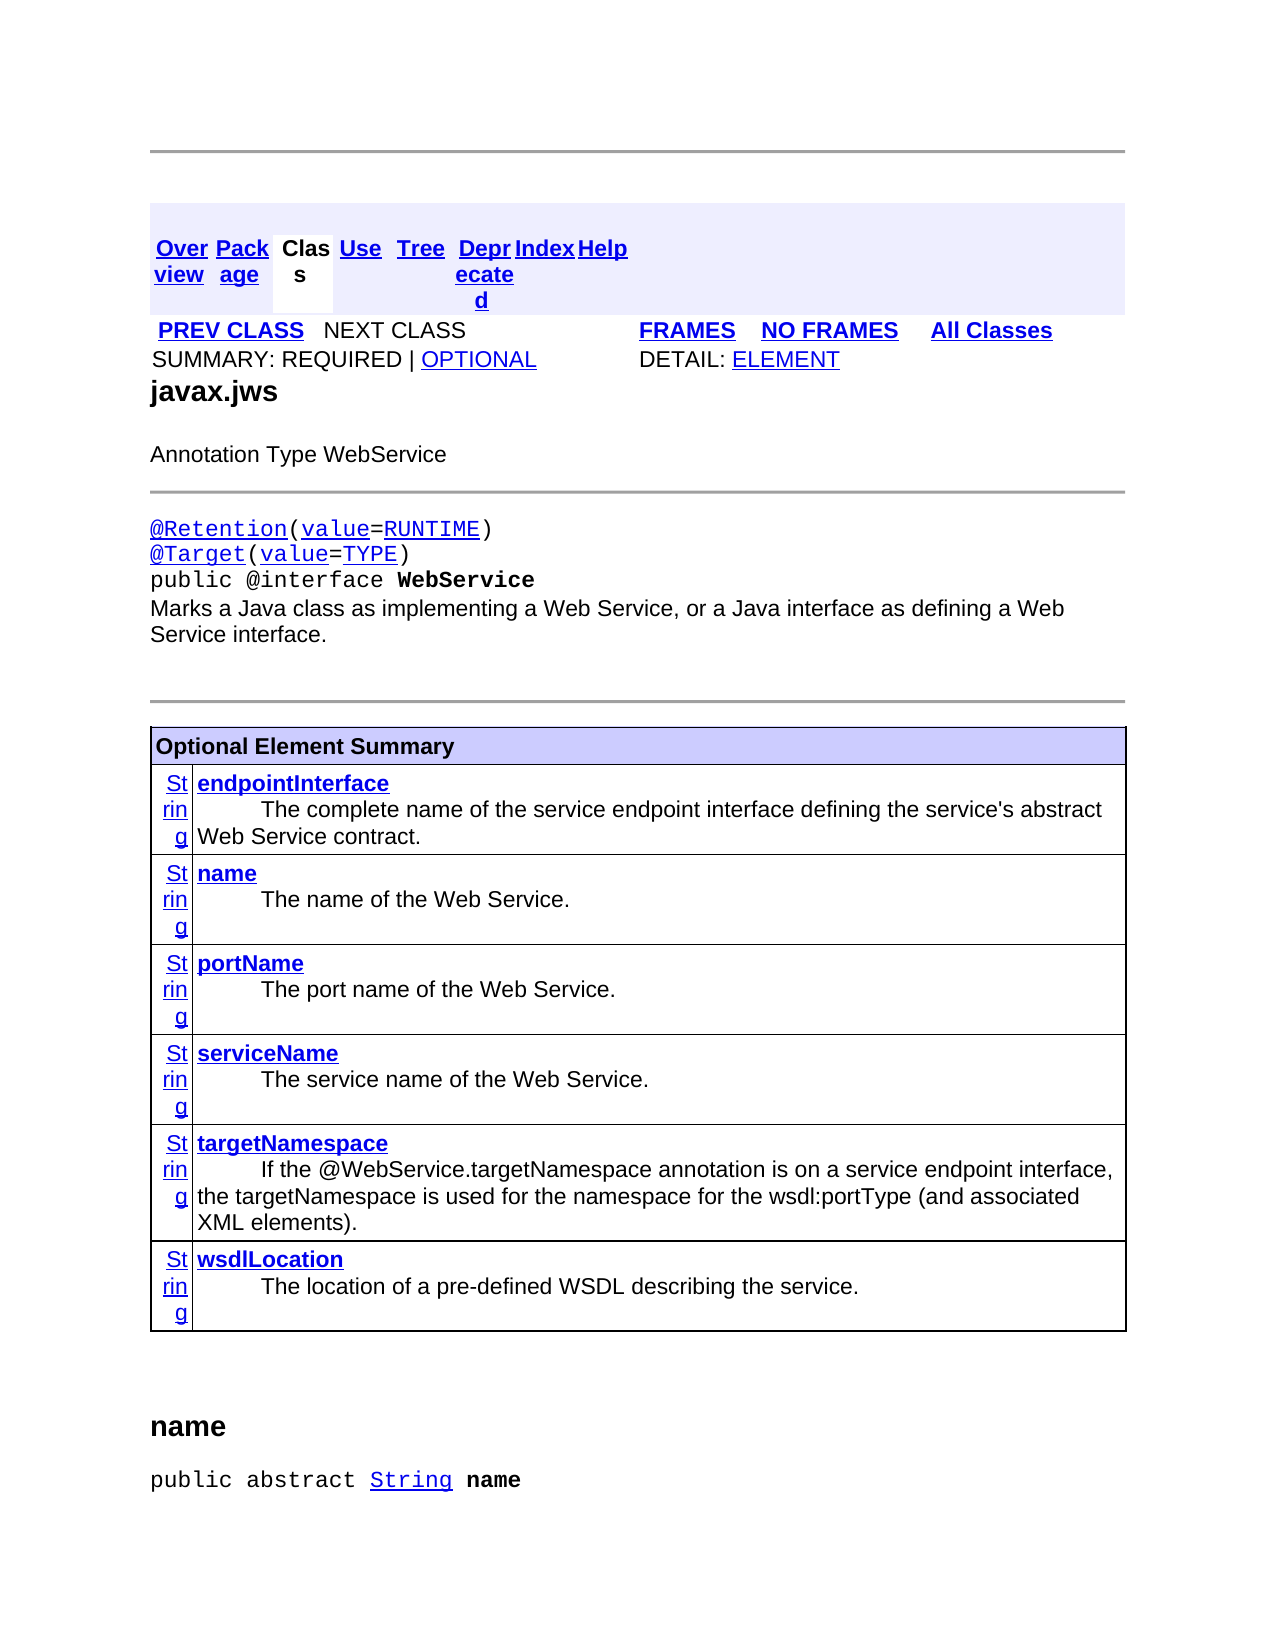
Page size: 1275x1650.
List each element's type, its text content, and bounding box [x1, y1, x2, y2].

table_cell serviceName The service name of the Web Service. [193, 1035, 1125, 1124]
table_cell String [152, 855, 192, 944]
text Annotation Type WebService [150, 441, 1125, 467]
table_cell FRAMES NO FRAMES All Classes [638, 315, 1125, 345]
table_cell String [152, 1035, 192, 1124]
table_header [150, 203, 1125, 315]
subtitle name [150, 1409, 1125, 1443]
table_cell DETAIL: ELEMENT [638, 345, 1125, 374]
table_cell portName The port name of the Web Service. [193, 945, 1125, 1034]
text public abstract String name [150, 1468, 1125, 1494]
table_cell targetNamespace If the @WebService.targetNamespace annotation is on a service endpoint interface, the targetNamespace is used for the namespace for the wsdl:portType (and associated XML elements). [193, 1125, 1125, 1240]
table_cell String [152, 945, 192, 1034]
table_cell SUMMARY: REQUIRED | OPTIONAL [150, 345, 637, 374]
text Marks a Java class as implementing a Web Service, or a Java interface as defining a Web Service interface. [150, 595, 1125, 647]
text @Retention(value=RUNTIME) @Target(value=TYPE) public @interface WebService [150, 494, 1125, 595]
table_cell String [152, 1125, 192, 1240]
table_cell PREV CLASS NEXT CLASS [150, 315, 637, 345]
table_cell endpointInterface The complete name of the service endpoint interface defining the service's abstract Web Service contract. [193, 765, 1125, 854]
table_header Optional Element Summary [152, 728, 1125, 764]
table_cell String [152, 1242, 192, 1330]
table_cell String [152, 765, 192, 854]
table_cell name The name of the Web Service. [193, 855, 1125, 944]
table_cell wsdlLocation The location of a pre-defined WSDL describing the service. [193, 1242, 1125, 1330]
subtitle javax.jws [150, 374, 1125, 417]
